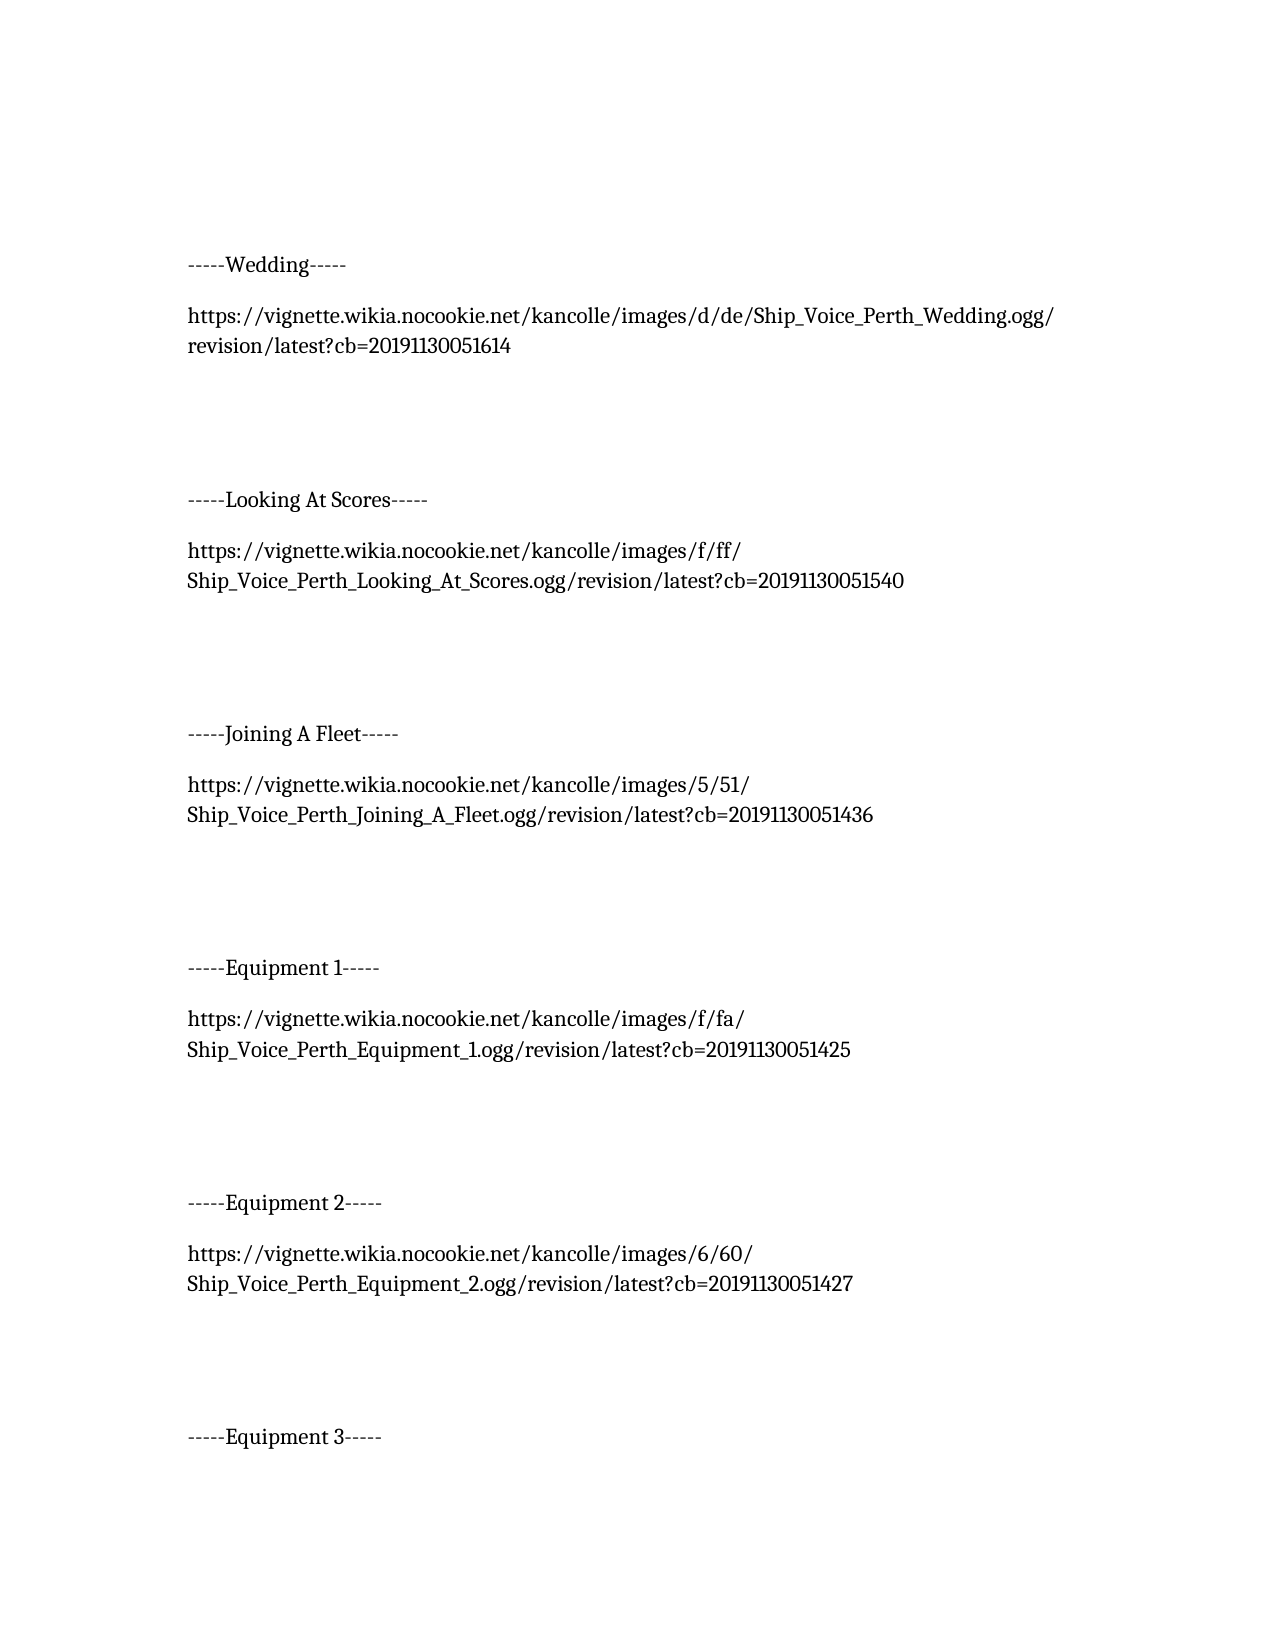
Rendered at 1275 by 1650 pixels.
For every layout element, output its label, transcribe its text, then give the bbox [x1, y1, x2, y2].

text -----Equipment 1----- [187, 955, 1087, 982]
text -----Wedding----- [187, 252, 1087, 278]
text https://vignette.wikia.nocookie.net/kancolle/images/f/ff/Ship_Voice_Perth_Looking_At_Scores.ogg/revision/latest?cb=20191130051540 [187, 537, 1087, 594]
text -----Looking At Scores----- [187, 486, 1087, 513]
text https://vignette.wikia.nocookie.net/kancolle/images/d/de/Ship_Voice_Perth_Wedding.ogg/revision/latest?cb=20191130051614 [187, 303, 1087, 360]
text -----Equipment 3----- [187, 1424, 1087, 1450]
text -----Equipment 2----- [187, 1189, 1087, 1216]
text https://vignette.wikia.nocookie.net/kancolle/images/f/fa/Ship_Voice_Perth_Equipment_1.ogg/revision/latest?cb=20191130051425 [187, 1006, 1087, 1063]
text https://vignette.wikia.nocookie.net/kancolle/images/6/60/Ship_Voice_Perth_Equipment_2.ogg/revision/latest?cb=20191130051427 [187, 1241, 1087, 1297]
text https://vignette.wikia.nocookie.net/kancolle/images/5/51/Ship_Voice_Perth_Joining_A_Fleet.ogg/revision/latest?cb=20191130051436 [187, 772, 1087, 828]
text -----Joining A Fleet----- [187, 721, 1087, 747]
